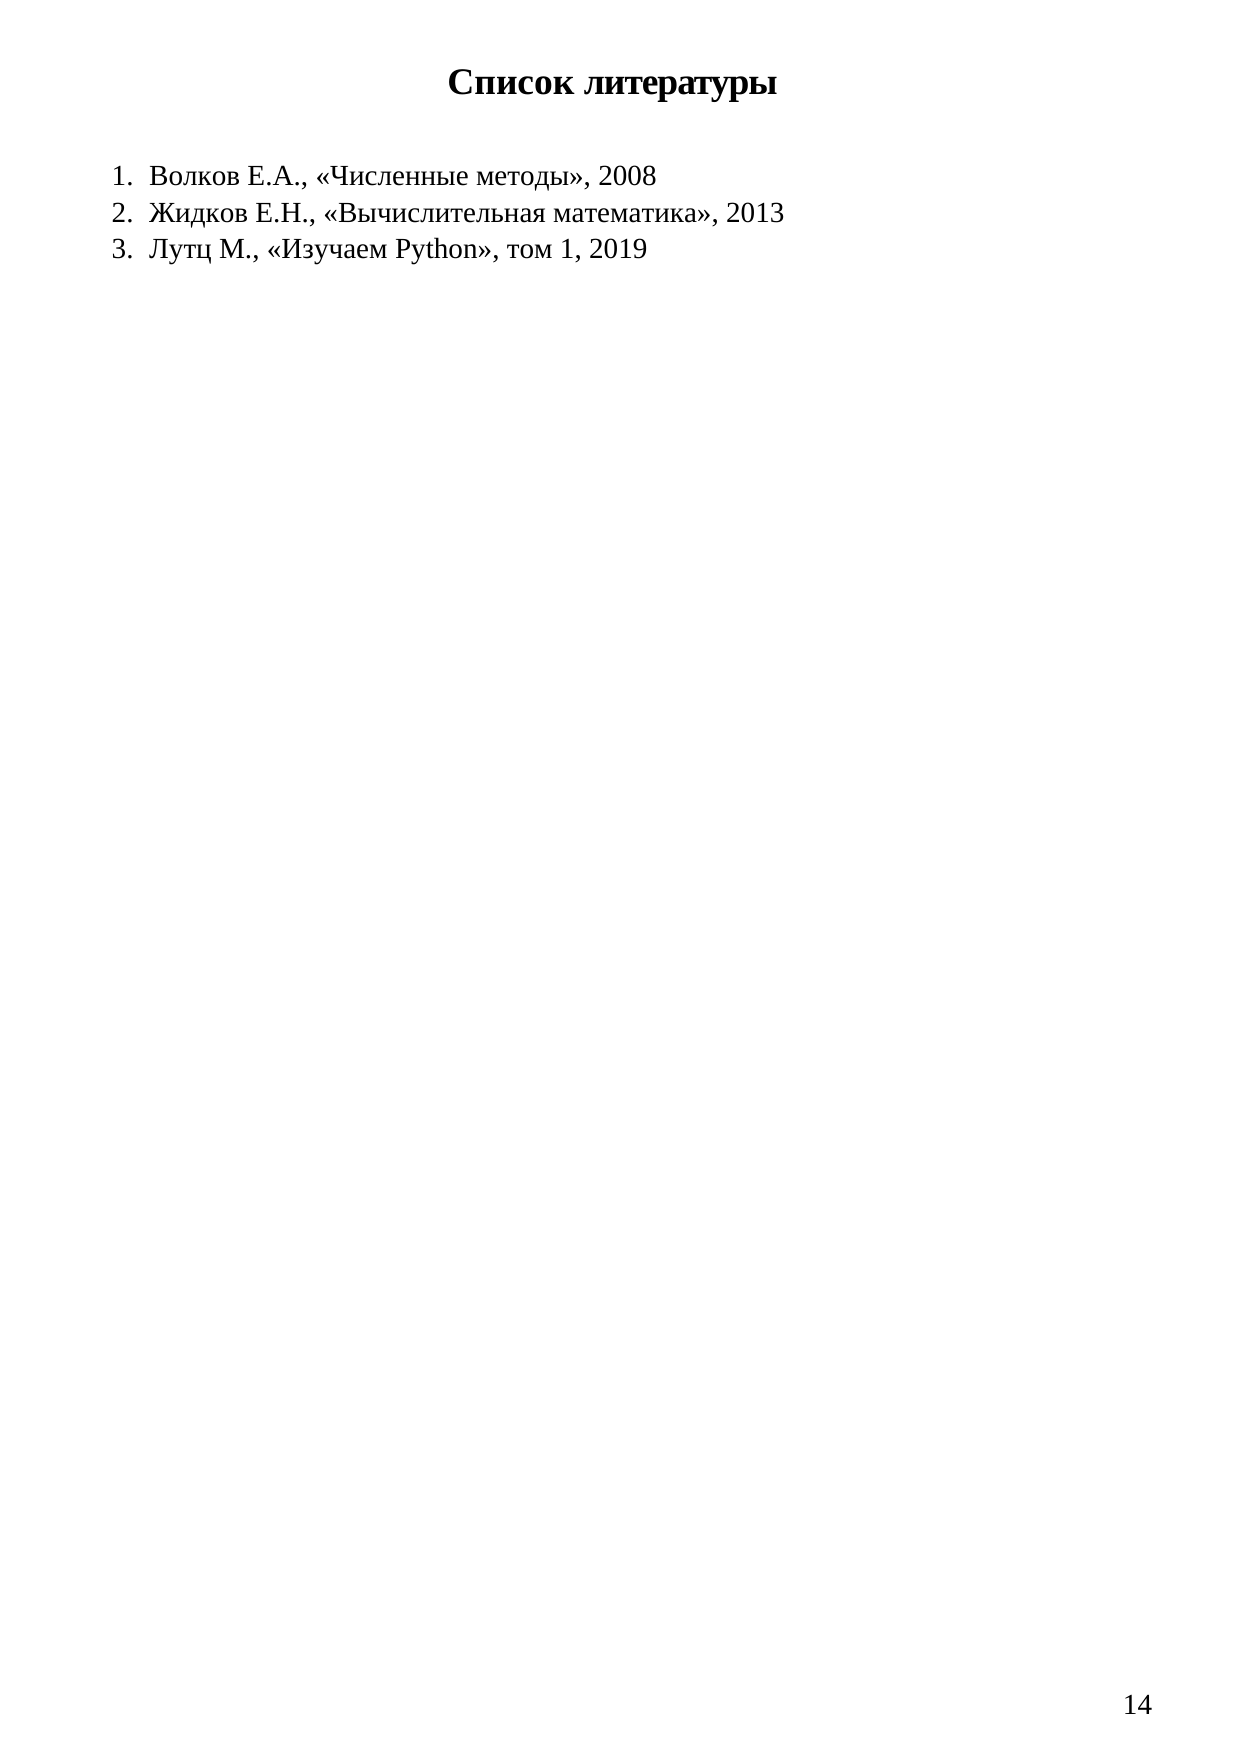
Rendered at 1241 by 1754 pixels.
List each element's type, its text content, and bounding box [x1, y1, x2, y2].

list Лутц М., «Изучаем Python», том 1, 2019 [111, 231, 1152, 264]
subtitle Список литературы [74, 59, 1152, 102]
list Жидков Е.Н., «Вычислительная математика», 2013 [111, 195, 1152, 228]
list Волков Е.А., «Численные методы», 2008 [111, 158, 1152, 192]
